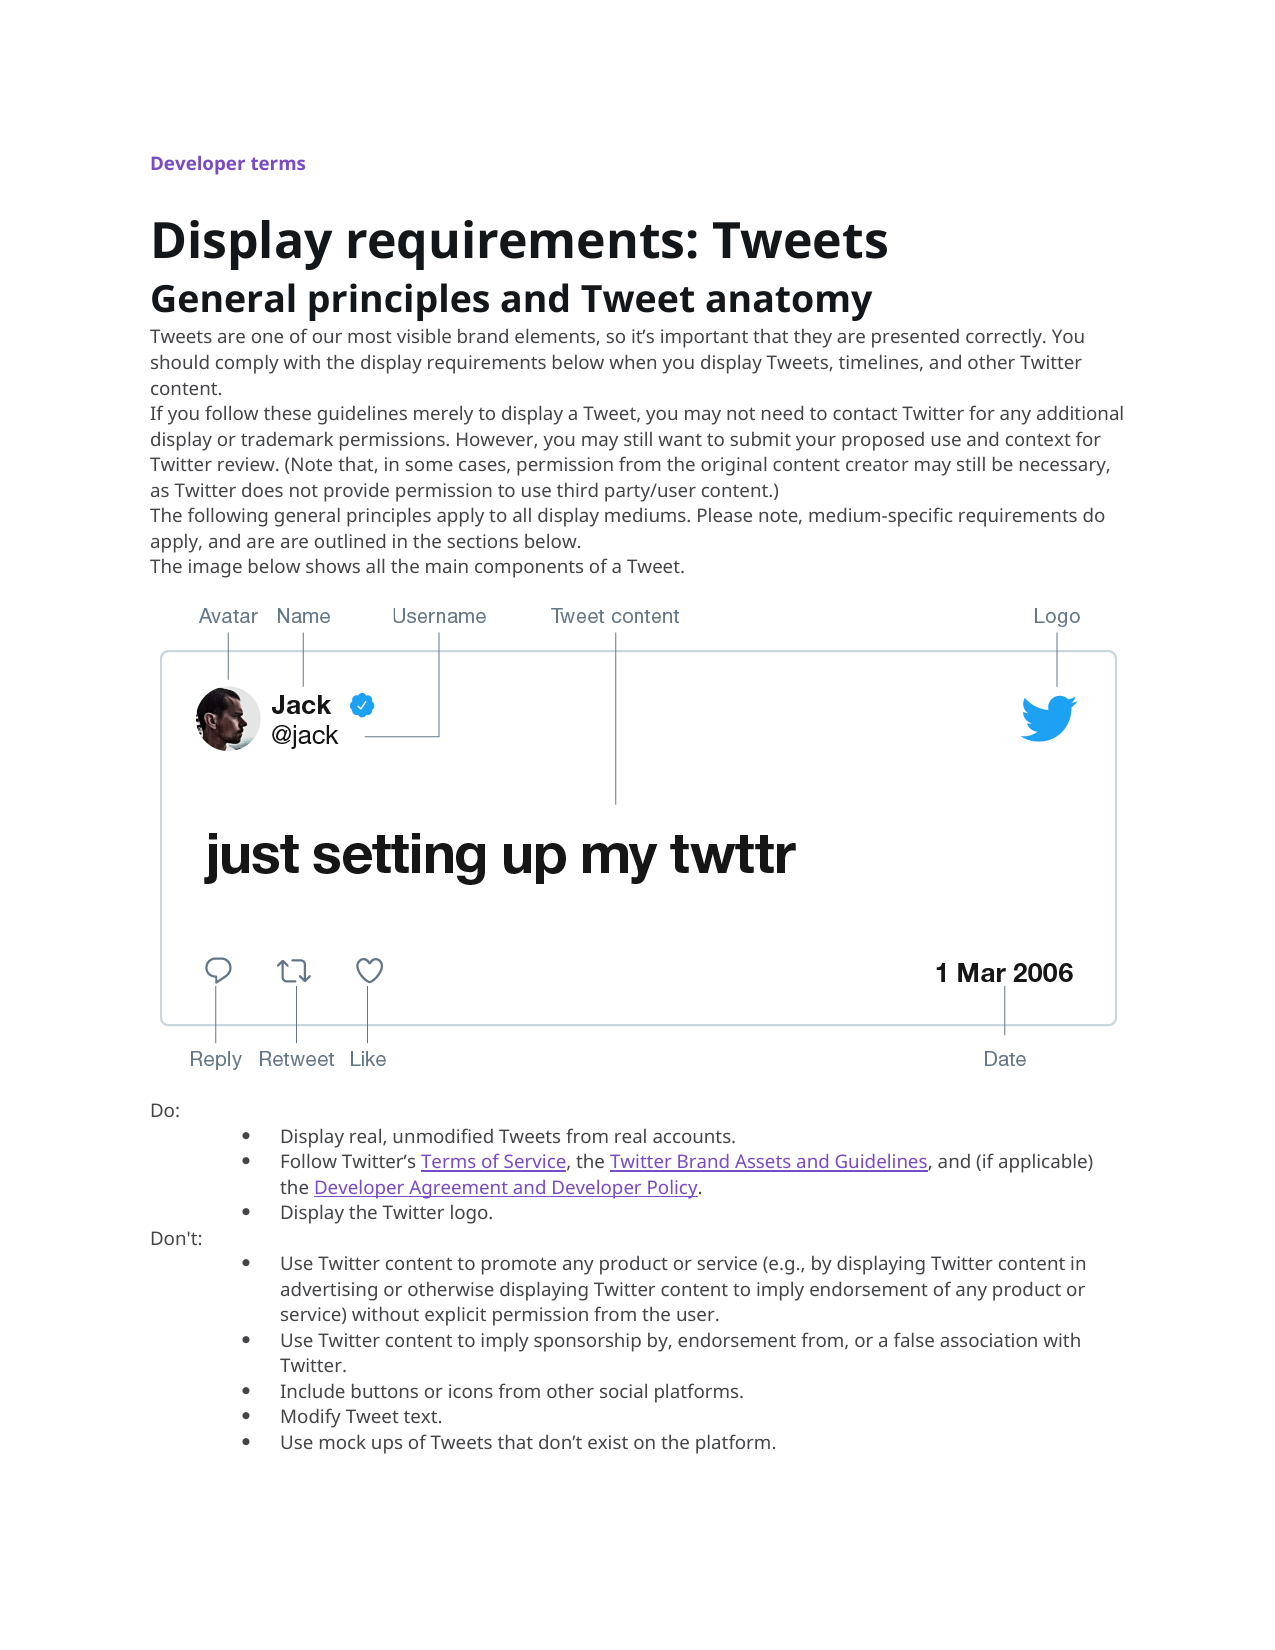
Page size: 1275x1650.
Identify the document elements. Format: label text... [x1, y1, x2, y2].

text Do: [150, 1098, 1125, 1123]
list Display the Twitter logo. [242, 1199, 1125, 1225]
text Display requirements: Tweets [150, 205, 1125, 273]
list Include buttons or icons from other social platforms. [242, 1378, 1125, 1404]
text General principles and Tweet anatomy [150, 273, 1125, 324]
list Use mock ups of Tweets that don’t exist on the platform. [242, 1429, 1125, 1455]
list Display real, unmodified Tweets from real accounts. [242, 1123, 1125, 1148]
list Use Twitter content to imply sponsorship by, endorsement from, or a false association with Twitter. [242, 1327, 1125, 1378]
text Don't: [150, 1225, 1125, 1251]
picture [150, 579, 1125, 1098]
list Follow Twitter’s Terms of Service, the Twitter Brand Assets and Guidelines, and (if applicable) the Developer Agreement and Developer Policy. [242, 1148, 1125, 1199]
text The following general principles apply to all display mediums. Please note, medium-specific requirements do apply, and are are outlined in the sections below. [150, 502, 1125, 553]
list Use Twitter content to promote any product or service (e.g., by displaying Twitter content in advertising or otherwise displaying Twitter content to imply endorsement of any product or service) without explicit permission from the user. [242, 1251, 1125, 1327]
list Modify Tweet text. [242, 1404, 1125, 1429]
text The image below shows all the main components of a Tweet. [150, 553, 1125, 579]
text If you follow these guidelines merely to display a Tweet, you may not need to contact Twitter for any additional display or trademark permissions. However, you may still want to submit your proposed use and context for Twitter review. (Note that, in some cases, permission from the original content creator may still be necessary, as Twitter does not provide permission to use third party/user content.) [150, 400, 1125, 502]
text Tweets are one of our most visible brand elements, so it’s important that they are presented correctly. You should comply with the display requirements below when you display Tweets, timelines, and other Twitter content. [150, 324, 1125, 400]
text Developer terms [150, 150, 1125, 176]
